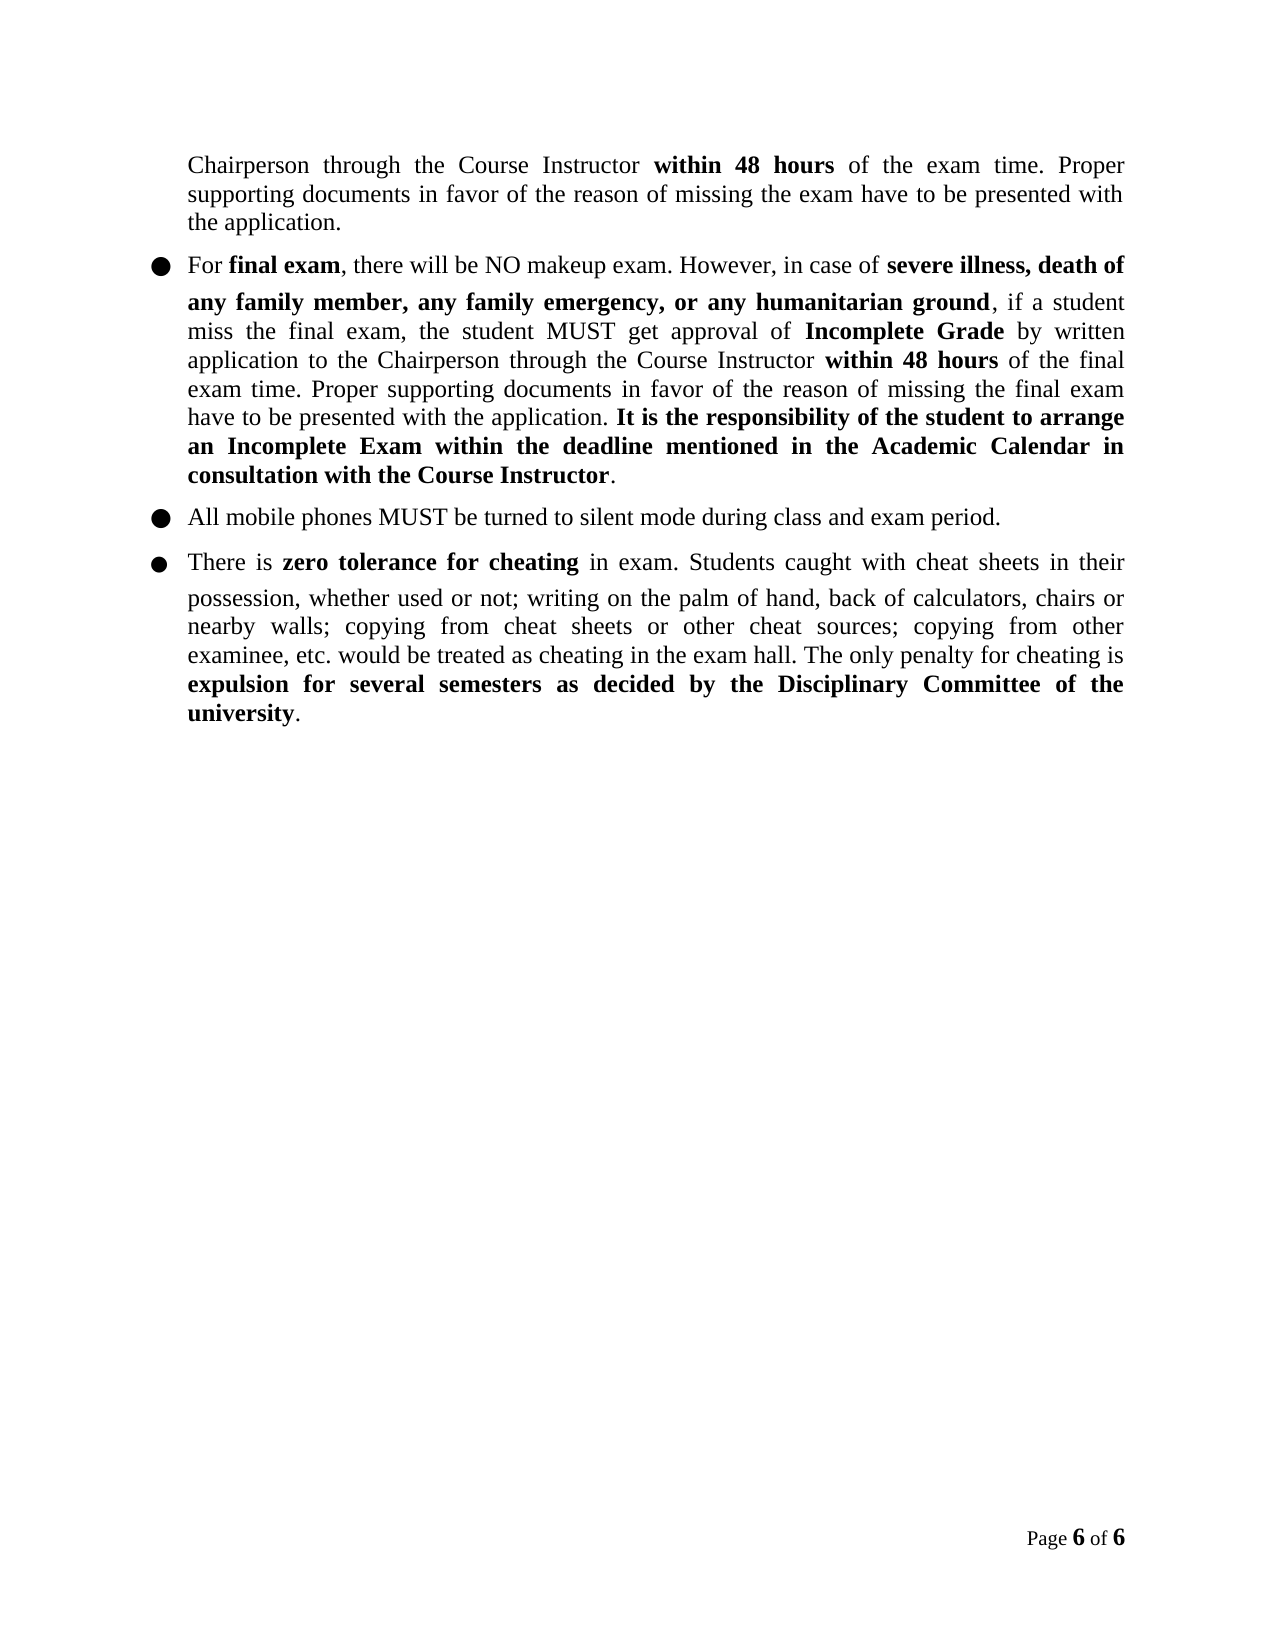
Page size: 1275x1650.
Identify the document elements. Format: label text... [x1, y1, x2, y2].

list All mobile phones MUST be turned to silent mode during class and exam period. [150, 489, 1125, 540]
list For final exam, there will be NO makeup exam. However, in case of severe illness, death of any family member, any family emergency, or any humanitarian ground, if a student miss the final exam, the student MUST get approval of Incomplete Grade by written application to the Chairperson through the Course Instructor within 48 hours of the final exam time. Proper supporting documents in favor of the reason of missing the final exam have to be presented with the application. It is the responsibility of the student to arrange an Incomplete Exam within the deadline mentioned in the Academic Calendar in consultation with the Course Instructor. [150, 236, 1125, 489]
list There is zero tolerance for cheating in exam. Students caught with cheat sheets in their possession, whether used or not; writing on the palm of hand, back of calculators, chairs or nearby walls; copying from cheat sheets or other cheat sources; copying from other examinee, etc. would be treated as cheating in the exam hall. The only penalty for cheating is expulsion for several semesters as decided by the Disciplinary Committee of the university. [150, 540, 1125, 726]
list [150, 150, 1125, 236]
